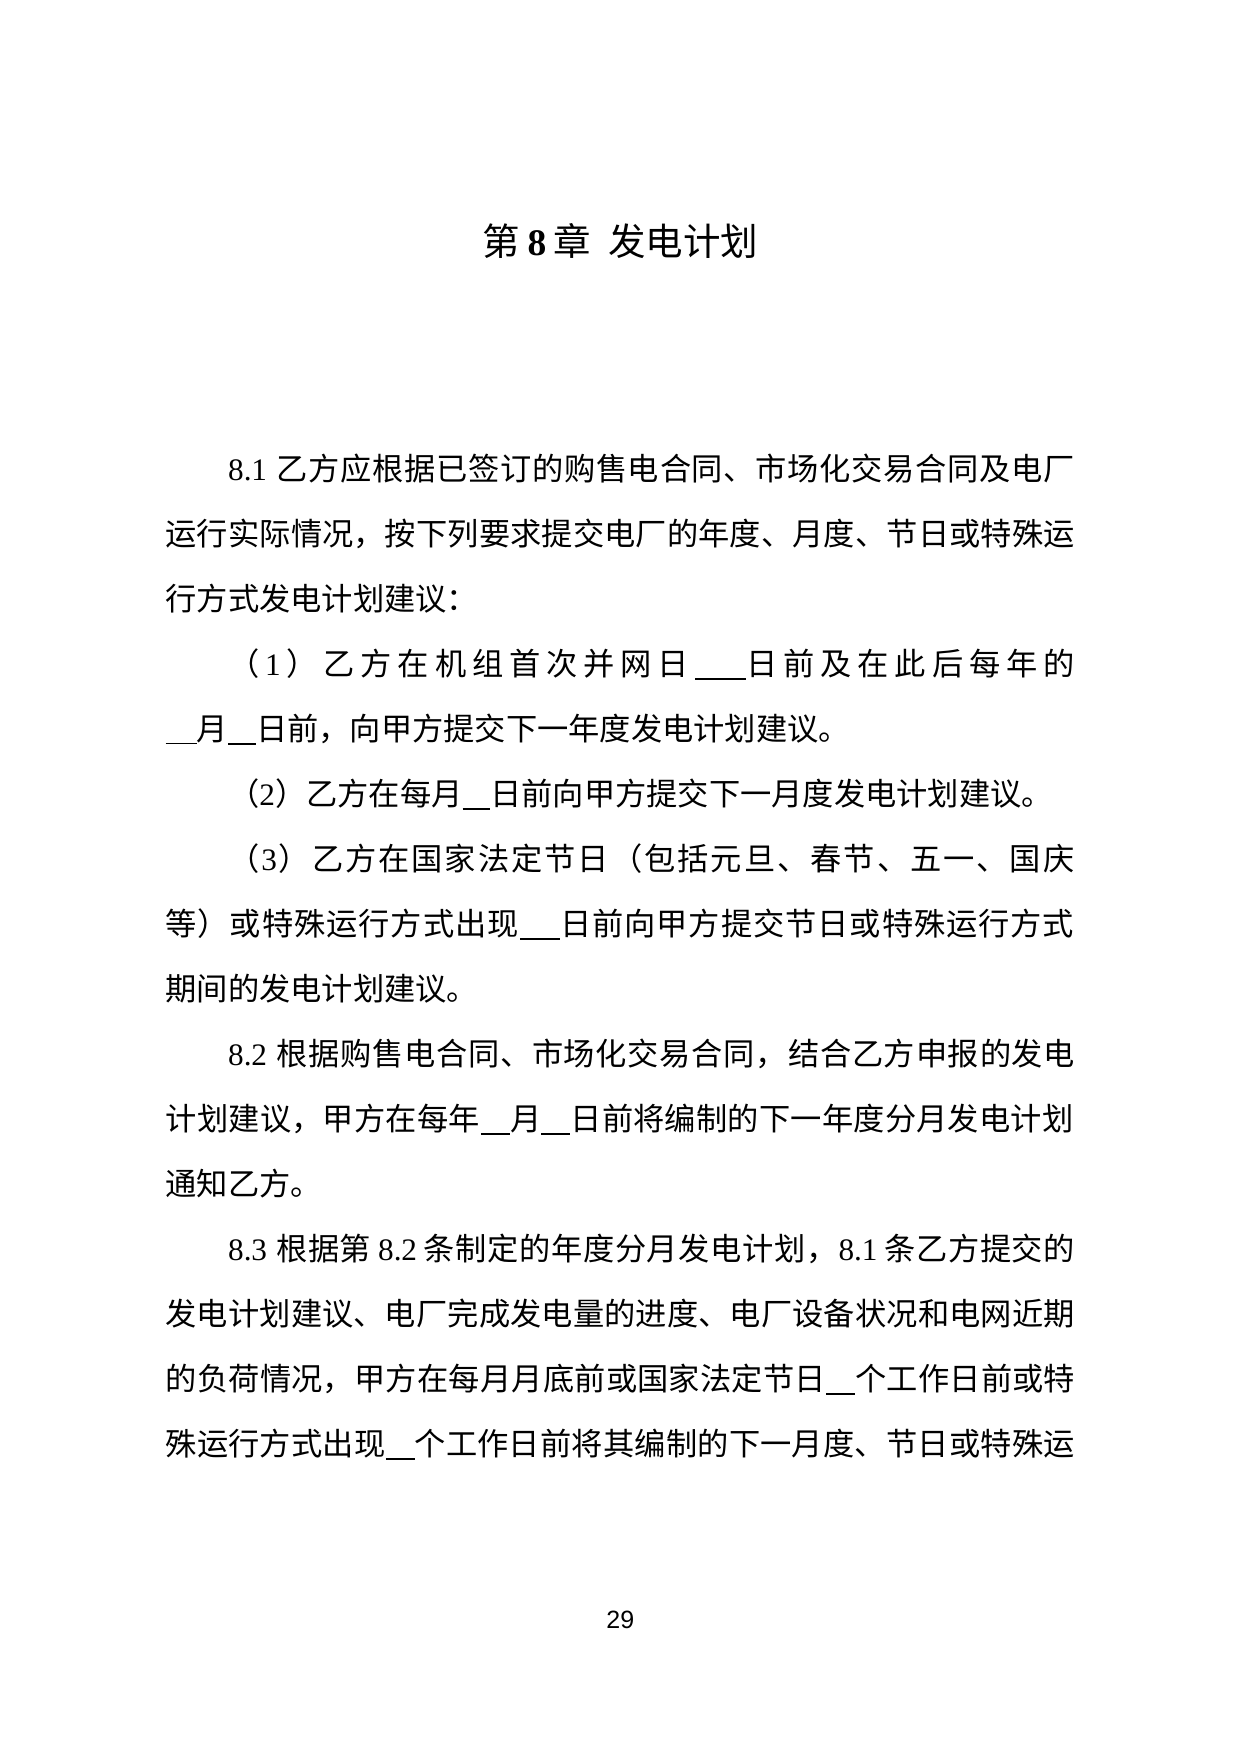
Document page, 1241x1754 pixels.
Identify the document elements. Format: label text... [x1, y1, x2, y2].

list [165, 1214, 1075, 1474]
list 8.1 乙方应根据已签订的购售电合同、市场化交易合同及电厂运行实际情况，按下列要求提交电厂的年度、月度、节日或特殊运行方式发电计划建议： [165, 434, 1075, 629]
text 第8章 发电计划 [165, 207, 1075, 272]
text （2）乙方在每月 日前向甲方提交下一月度发电计划建议。 [165, 759, 1075, 824]
text （1）乙方在机组首次并网日 日前及在此后每年的 [165, 629, 1075, 694]
text 月 日前，向甲方提交下一年度发电计划建议。 [165, 694, 1075, 759]
list 8.2 根据购售电合同、市场化交易合同，结合乙方申报的发电计划建议，甲方在每年 月 日前将编制的下一年度分月发电计划通知乙方。 [165, 1019, 1075, 1214]
text （3）乙方在国家法定节日（包括元旦、春节、五一、国庆等）或特殊运行方式出现 日前向甲方提交节日或特殊运行方式期间的发电计划建议。 [165, 824, 1075, 1019]
